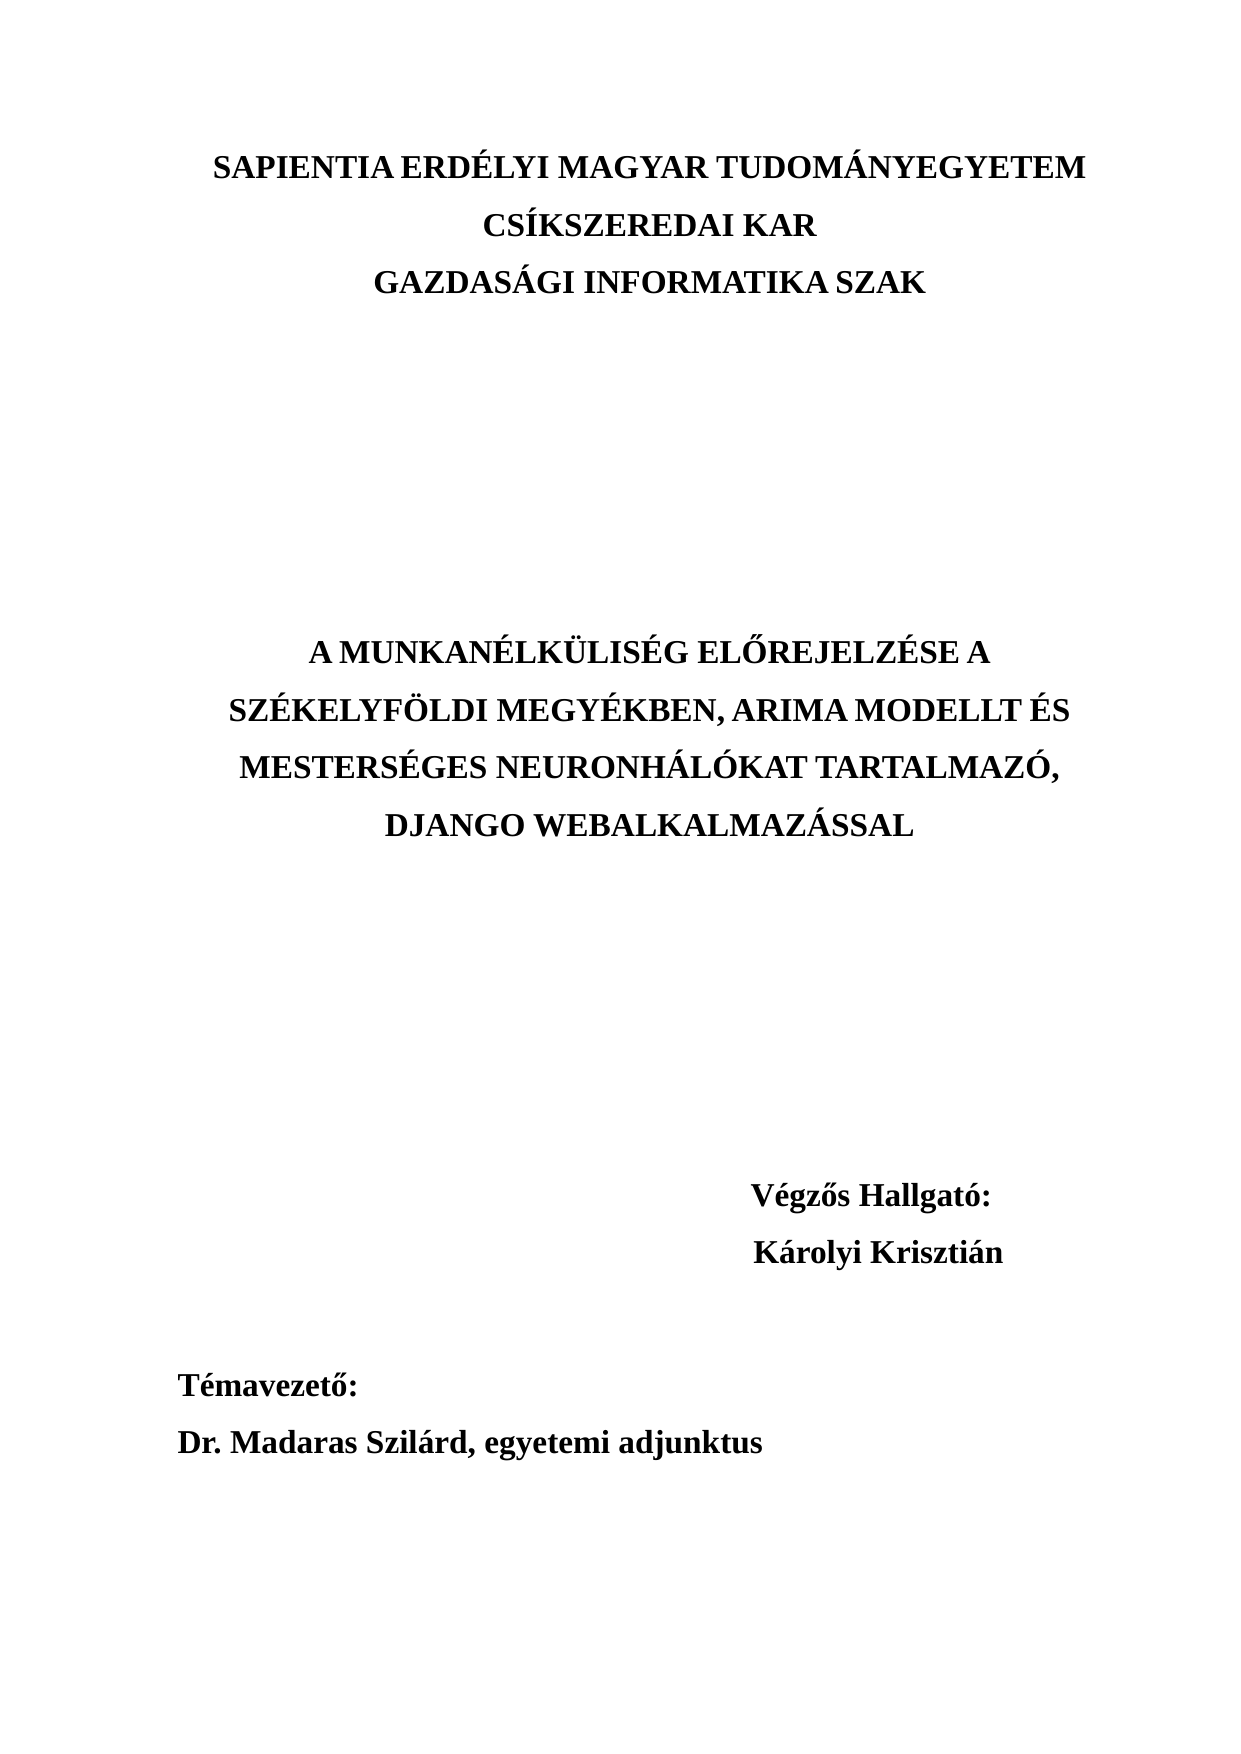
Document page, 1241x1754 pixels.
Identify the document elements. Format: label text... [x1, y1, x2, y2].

text Károlyi Krisztián [723, 1233, 1122, 1271]
text Csíkszeredai Kar [177, 205, 1122, 243]
text Témavezető: [177, 1365, 1122, 1403]
text A munkanélküliség előrejelzése a székelyföldi megyékben, ARIMA modellt és mesterséges neuronhálókat tartalmazó, Django webalkalmazással [177, 633, 1122, 843]
text Gazdasági Informatika Szak [177, 263, 1122, 301]
text Dr. Madaras Szilárd, egyetemi adjunktus [177, 1423, 1122, 1461]
text Végzős Hallgató: [620, 1175, 1122, 1213]
text Sapientia Erdélyi Magyar Tudományegyetem [177, 148, 1122, 186]
